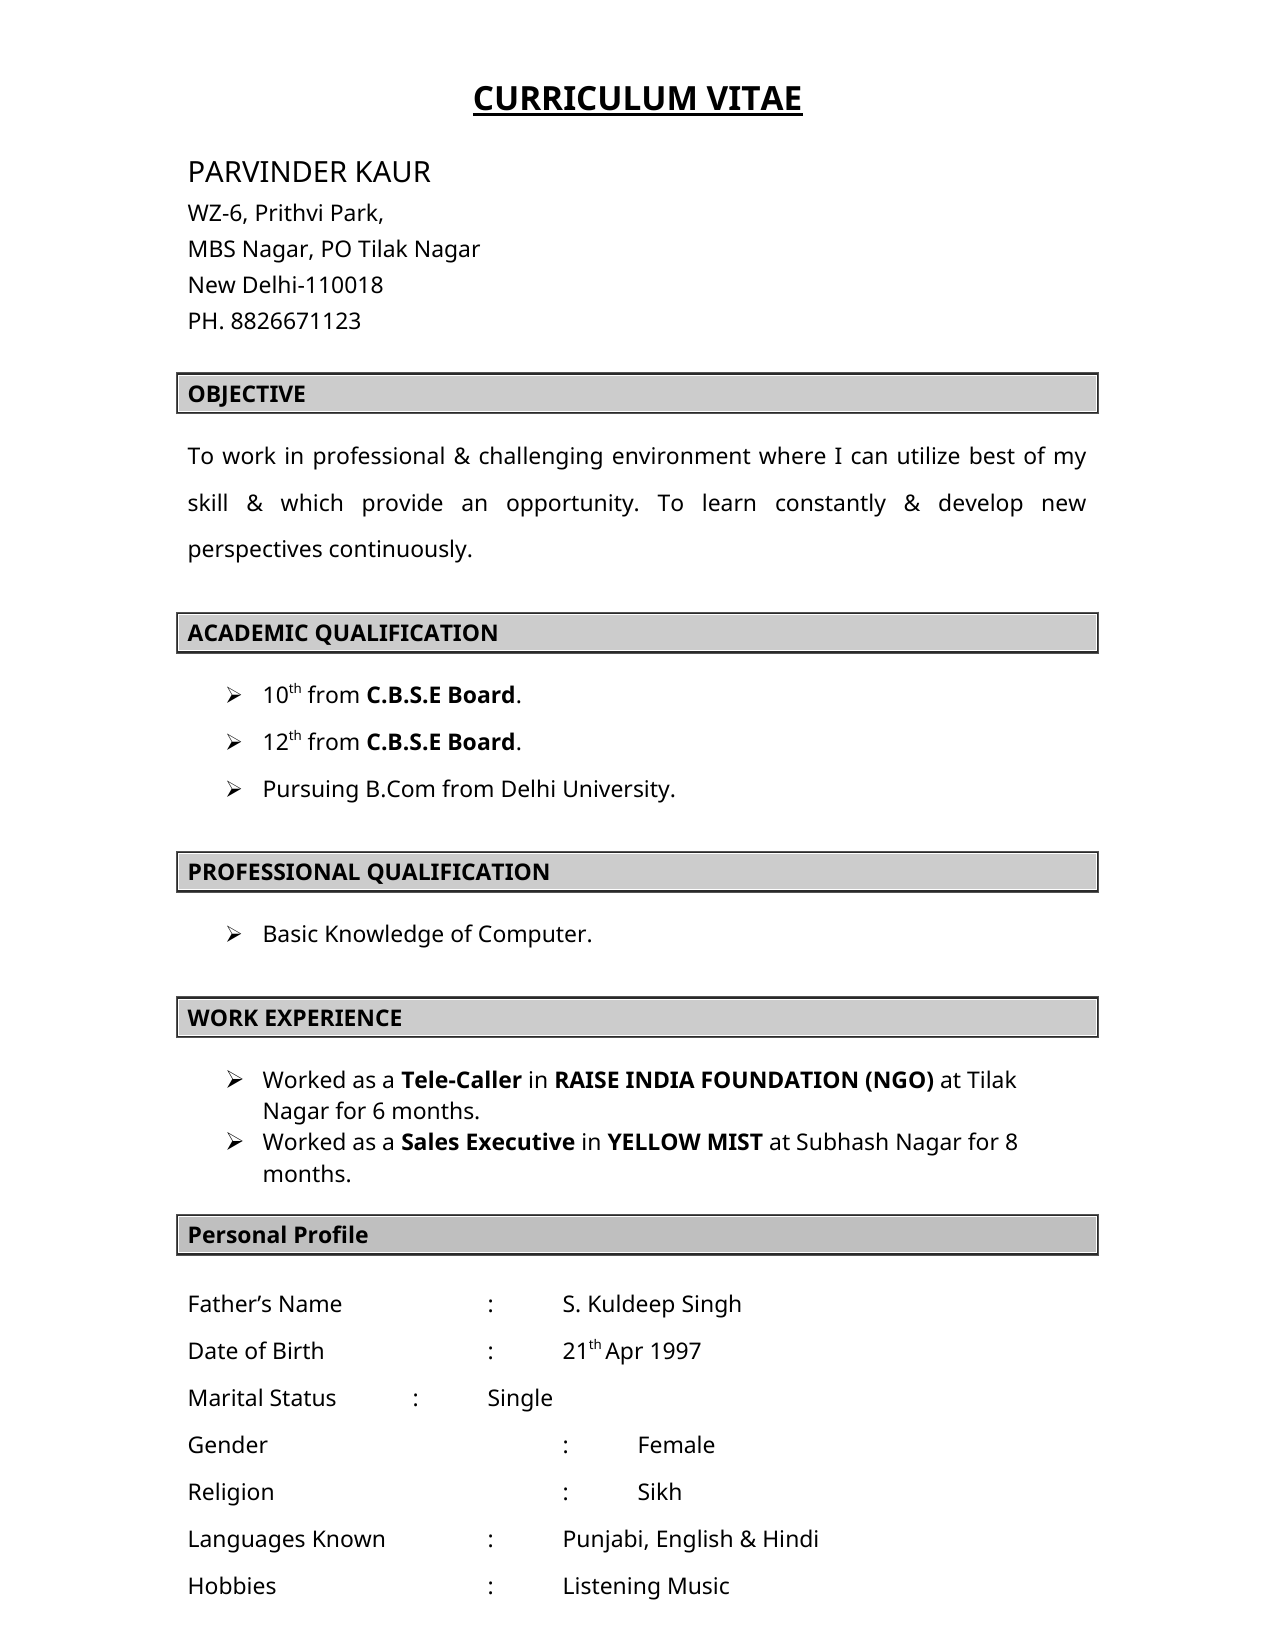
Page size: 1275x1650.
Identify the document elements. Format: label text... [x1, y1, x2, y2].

text PARVINDER KAUR [187, 152, 1087, 191]
list 12th from C.B.S.E Board. [225, 726, 1087, 757]
text To work in professional & challenging environment where I can utilize best of my skill & which provide an opportunity. To learn constantly & develop new perspectives continuously. [187, 440, 1087, 565]
text New Delhi-110018 [187, 269, 1087, 300]
text Date of Birth : 21th Apr 1997 [187, 1335, 1087, 1367]
text PH. 8826671123 [187, 305, 1087, 336]
text WORK EXPERIENCE [179, 1000, 1096, 1035]
text OBJECTIVE [179, 376, 1096, 411]
text CURRICULUM VITAE [187, 75, 1087, 120]
list Basic Knowledge of Computer. [225, 918, 1087, 949]
text PROFESSIONAL QUALIFICATION [179, 854, 1096, 889]
text MBS Nagar, PO Tilak Nagar [187, 233, 1087, 264]
text Languages Known : Punjabi, English & Hindi [187, 1523, 1087, 1554]
text Hobbies : Listening Music [187, 1570, 1087, 1601]
text Religion : Sikh [187, 1476, 1087, 1507]
text ACADEMIC QUALIFICATION [179, 615, 1096, 650]
list 10th from C.B.S.E Board. [225, 679, 1087, 710]
list Pursuing B.Com from Delhi University. [225, 773, 1087, 804]
text WZ-6, Prithvi Park, [187, 197, 1087, 228]
list Worked as a Tele-Caller in RAISE INDIA FOUNDATION (NGO) at Tilak Nagar for 6 months. [225, 1064, 1087, 1126]
list Worked as a Sales Executive in YELLOW MIST at Subhash Nagar for 8 months. [225, 1126, 1087, 1189]
text Father’s Name : S. Kuldeep Singh [187, 1288, 1087, 1320]
text Gender : Female [187, 1429, 1087, 1460]
subtitle Personal Profile [179, 1217, 1096, 1252]
text Marital Status : Single [187, 1382, 1087, 1413]
